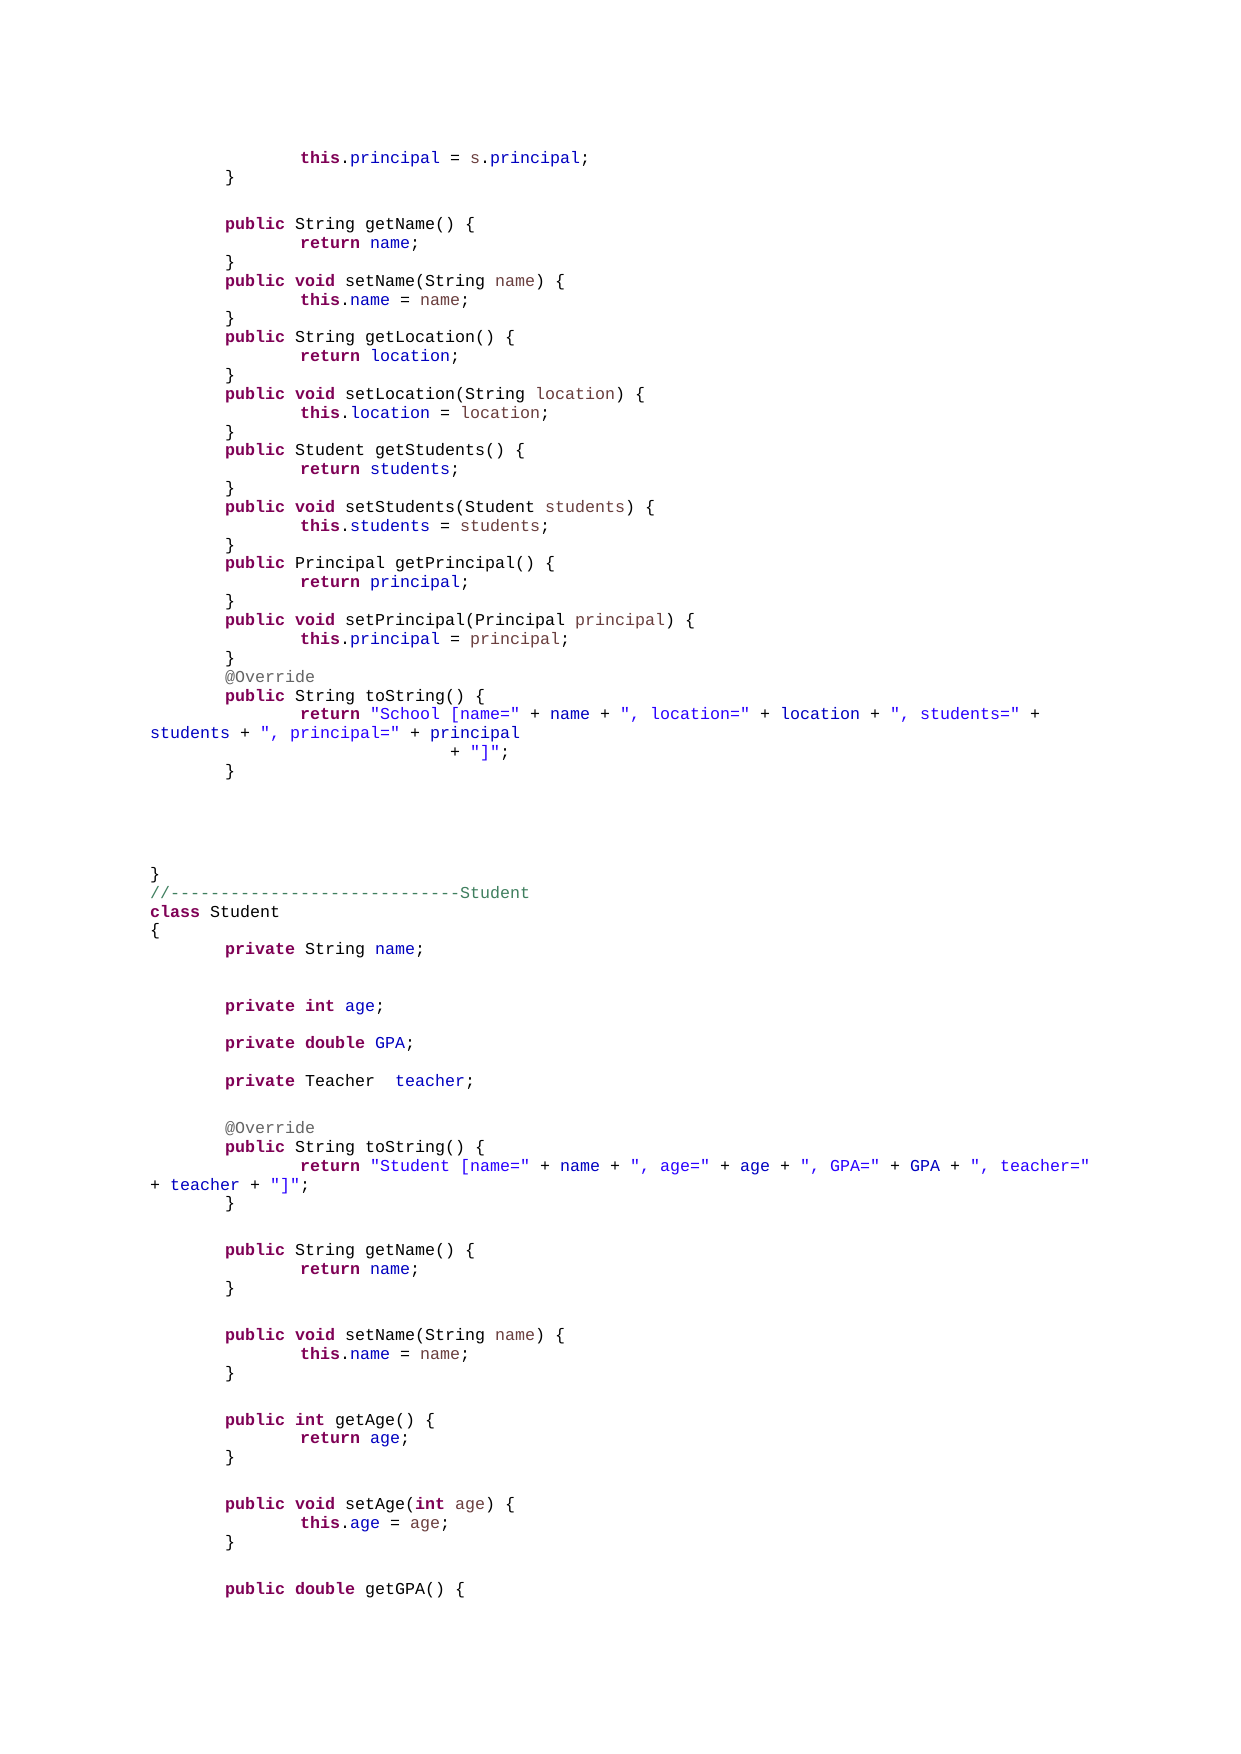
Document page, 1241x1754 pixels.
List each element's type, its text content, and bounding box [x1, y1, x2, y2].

text public Principal getPrincipal() { [150, 555, 1090, 574]
text public String getName() { [150, 1242, 1090, 1261]
text } [150, 593, 1090, 612]
text } [150, 1364, 1090, 1383]
text } [150, 253, 1090, 272]
text public double getGPA() { [150, 1580, 1090, 1599]
text return "School [name=" + name + ", location=" + location + ", students=" + students + ", principal=" + principal [150, 706, 1090, 744]
text } [150, 762, 1090, 781]
text this.age = age; [150, 1514, 1090, 1533]
text return "Student [name=" + name + ", age=" + age + ", GPA=" + GPA + ", teacher=" + teacher + "]"; [150, 1157, 1090, 1195]
text } [150, 1449, 1090, 1468]
text return location; [150, 348, 1090, 367]
text this.location = location; [150, 404, 1090, 423]
text public int getAge() { [150, 1411, 1090, 1430]
text public Student getStudents() { [150, 442, 1090, 461]
text return age; [150, 1430, 1090, 1449]
text private int age; [150, 997, 1090, 1016]
text this.principal = s.principal; [150, 150, 1090, 169]
text { [150, 922, 1090, 941]
text private String name; [150, 941, 1090, 960]
text public void setStudents(Student students) { [150, 498, 1090, 517]
text return name; [150, 234, 1090, 253]
text } [150, 1195, 1090, 1214]
text this.name = name; [150, 291, 1090, 310]
text private double GPA; [150, 1035, 1090, 1054]
text public void setLocation(String location) { [150, 385, 1090, 404]
text this.name = name; [150, 1345, 1090, 1364]
text } [150, 536, 1090, 555]
text public String toString() { [150, 1138, 1090, 1157]
text this.students = students; [150, 517, 1090, 536]
text } [150, 169, 1090, 188]
text return name; [150, 1261, 1090, 1280]
text } [150, 480, 1090, 498]
text public void setName(String name) { [150, 1327, 1090, 1345]
text public String getLocation() { [150, 329, 1090, 348]
text @Override [150, 668, 1090, 687]
text return students; [150, 461, 1090, 480]
text public String toString() { [150, 687, 1090, 706]
text + "]"; [150, 744, 1090, 762]
text } [150, 310, 1090, 329]
text } [150, 367, 1090, 385]
text //-----------------------------Student [150, 884, 1090, 903]
text public void setName(String name) { [150, 272, 1090, 291]
text public void setPrincipal(Principal principal) { [150, 612, 1090, 631]
text private Teacher teacher; [150, 1073, 1090, 1092]
text @Override [150, 1120, 1090, 1138]
text } [150, 1533, 1090, 1552]
text this.principal = principal; [150, 631, 1090, 649]
text public String getName() { [150, 216, 1090, 234]
text class Student [150, 903, 1090, 922]
text } [150, 865, 1090, 884]
text } [150, 423, 1090, 442]
text } [150, 649, 1090, 668]
text return principal; [150, 574, 1090, 593]
text } [150, 1280, 1090, 1298]
text public void setAge(int age) { [150, 1496, 1090, 1514]
